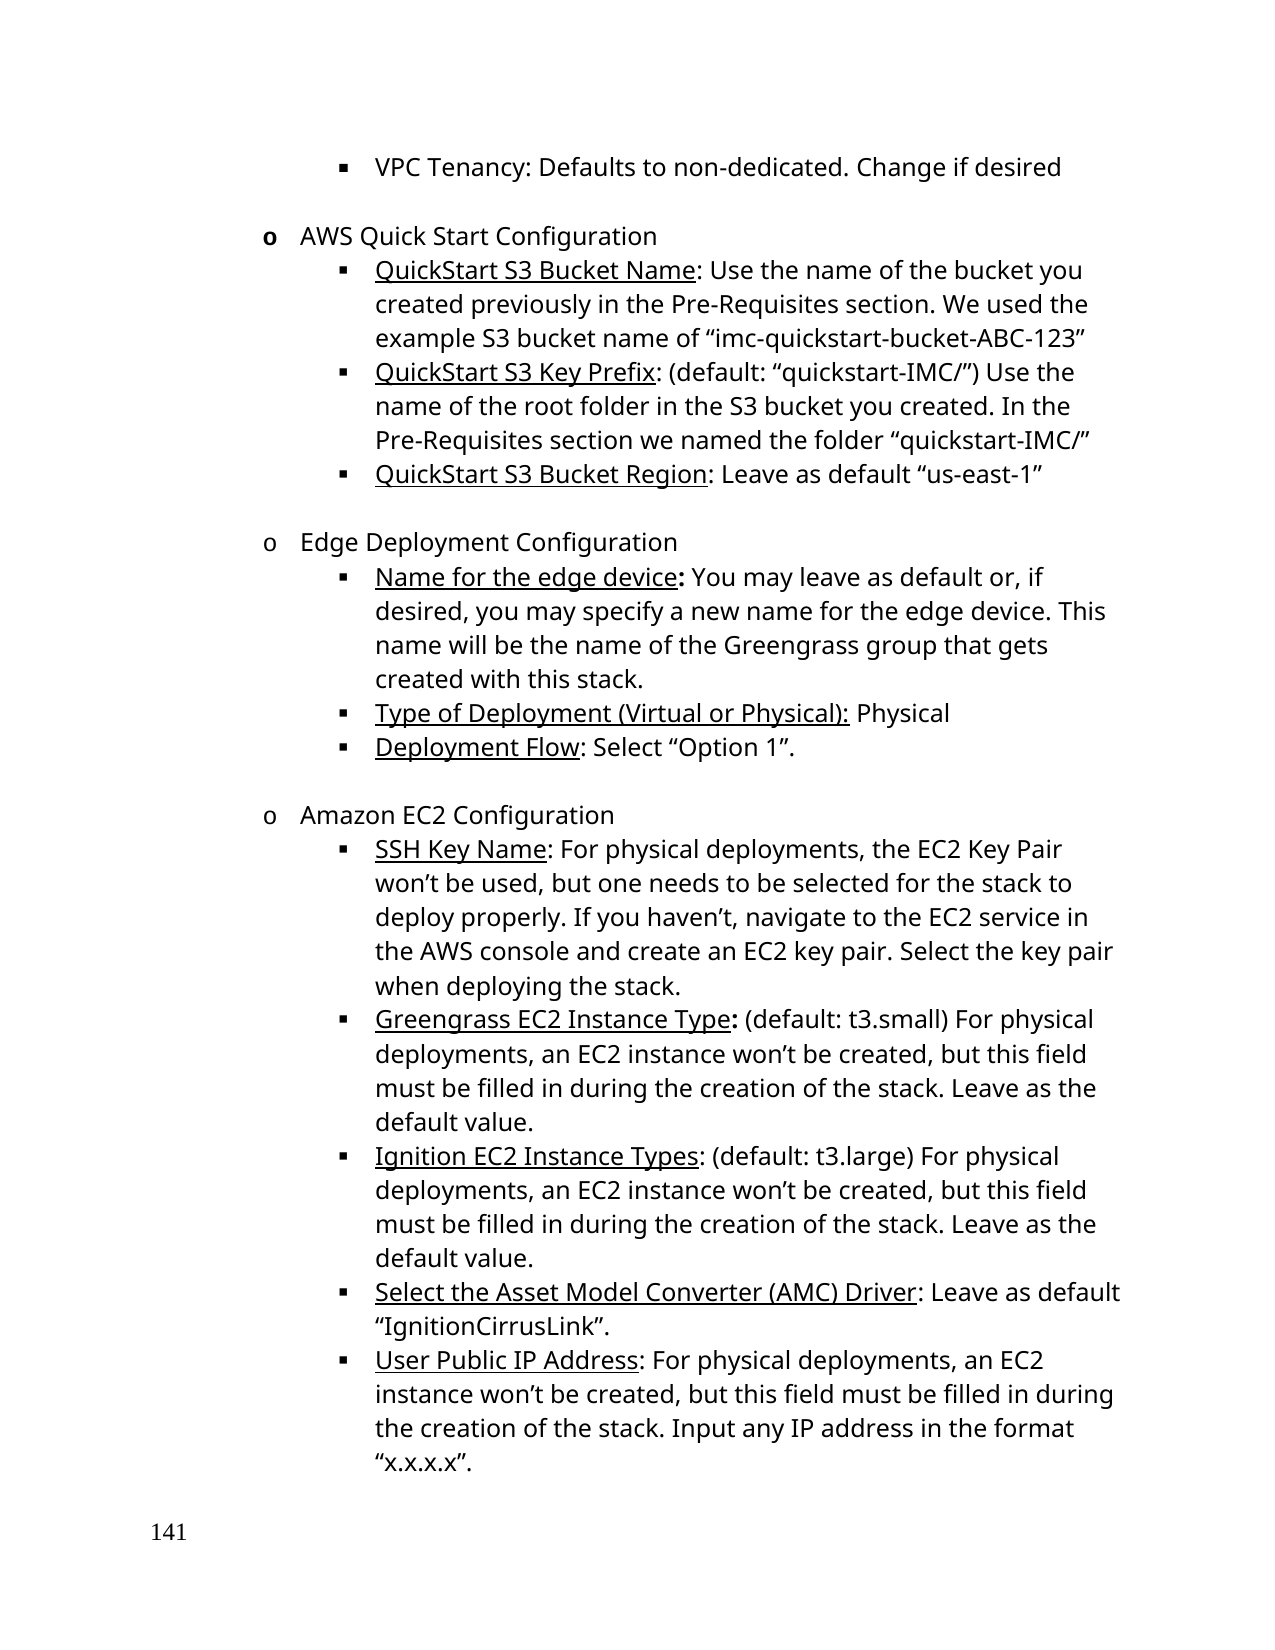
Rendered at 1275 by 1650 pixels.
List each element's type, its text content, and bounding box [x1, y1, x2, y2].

list Name for the edge device: You may leave as default or, if desired, you may specify a new name for the edge device. This name will be the name of the Greengrass group that gets created with this stack. [337, 559, 1125, 695]
list AWS Quick Start Configuration [262, 218, 1125, 252]
list SSH Key Name: For physical deployments, the EC2 Key Pair won’t be used, but one needs to be selected for the stack to deploy properly. If you haven’t, navigate to the EC2 service in the AWS console and create an EC2 key pair. Select the key pair when deploying the stack. [337, 832, 1125, 1002]
list Deployment Flow: Select “Option 1”. [337, 729, 1125, 763]
list Ignition EC2 Instance Types: (default: t3.large) For physical deployments, an EC2 instance won’t be created, but this field must be filled in during the creation of the stack. Leave as the default value. [337, 1138, 1125, 1275]
list Amazon EC2 Configuration [262, 798, 1125, 832]
list QuickStart S3 Bucket Name: Use the name of the bucket you created previously in the Pre-Requisites section. We used the example S3 bucket name of “imc-quickstart-bucket-ABC-123” [337, 252, 1125, 354]
list VPC Tenancy: Defaults to non-dedicated. Change if desired [337, 150, 1125, 184]
list QuickStart S3 Bucket Region: Leave as default “us-east-1” [337, 457, 1125, 491]
list Edge Deployment Configuration [262, 525, 1125, 559]
list Select the Asset Model Converter (AMC) Driver: Leave as default “IgnitionCirrusLink”. [337, 1275, 1125, 1343]
list QuickStart S3 Key Prefix: (default: “quickstart-IMC/”) Use the name of the root folder in the S3 bucket you created. In the Pre-Requisites section we named the folder “quickstart-IMC/” [337, 354, 1125, 457]
list Type of Deployment (Virtual or Physical): Physical [337, 695, 1125, 729]
list Greengrass EC2 Instance Type: (default: t3.small) For physical deployments, an EC2 instance won’t be created, but this field must be filled in during the creation of the stack. Leave as the default value. [337, 1002, 1125, 1138]
